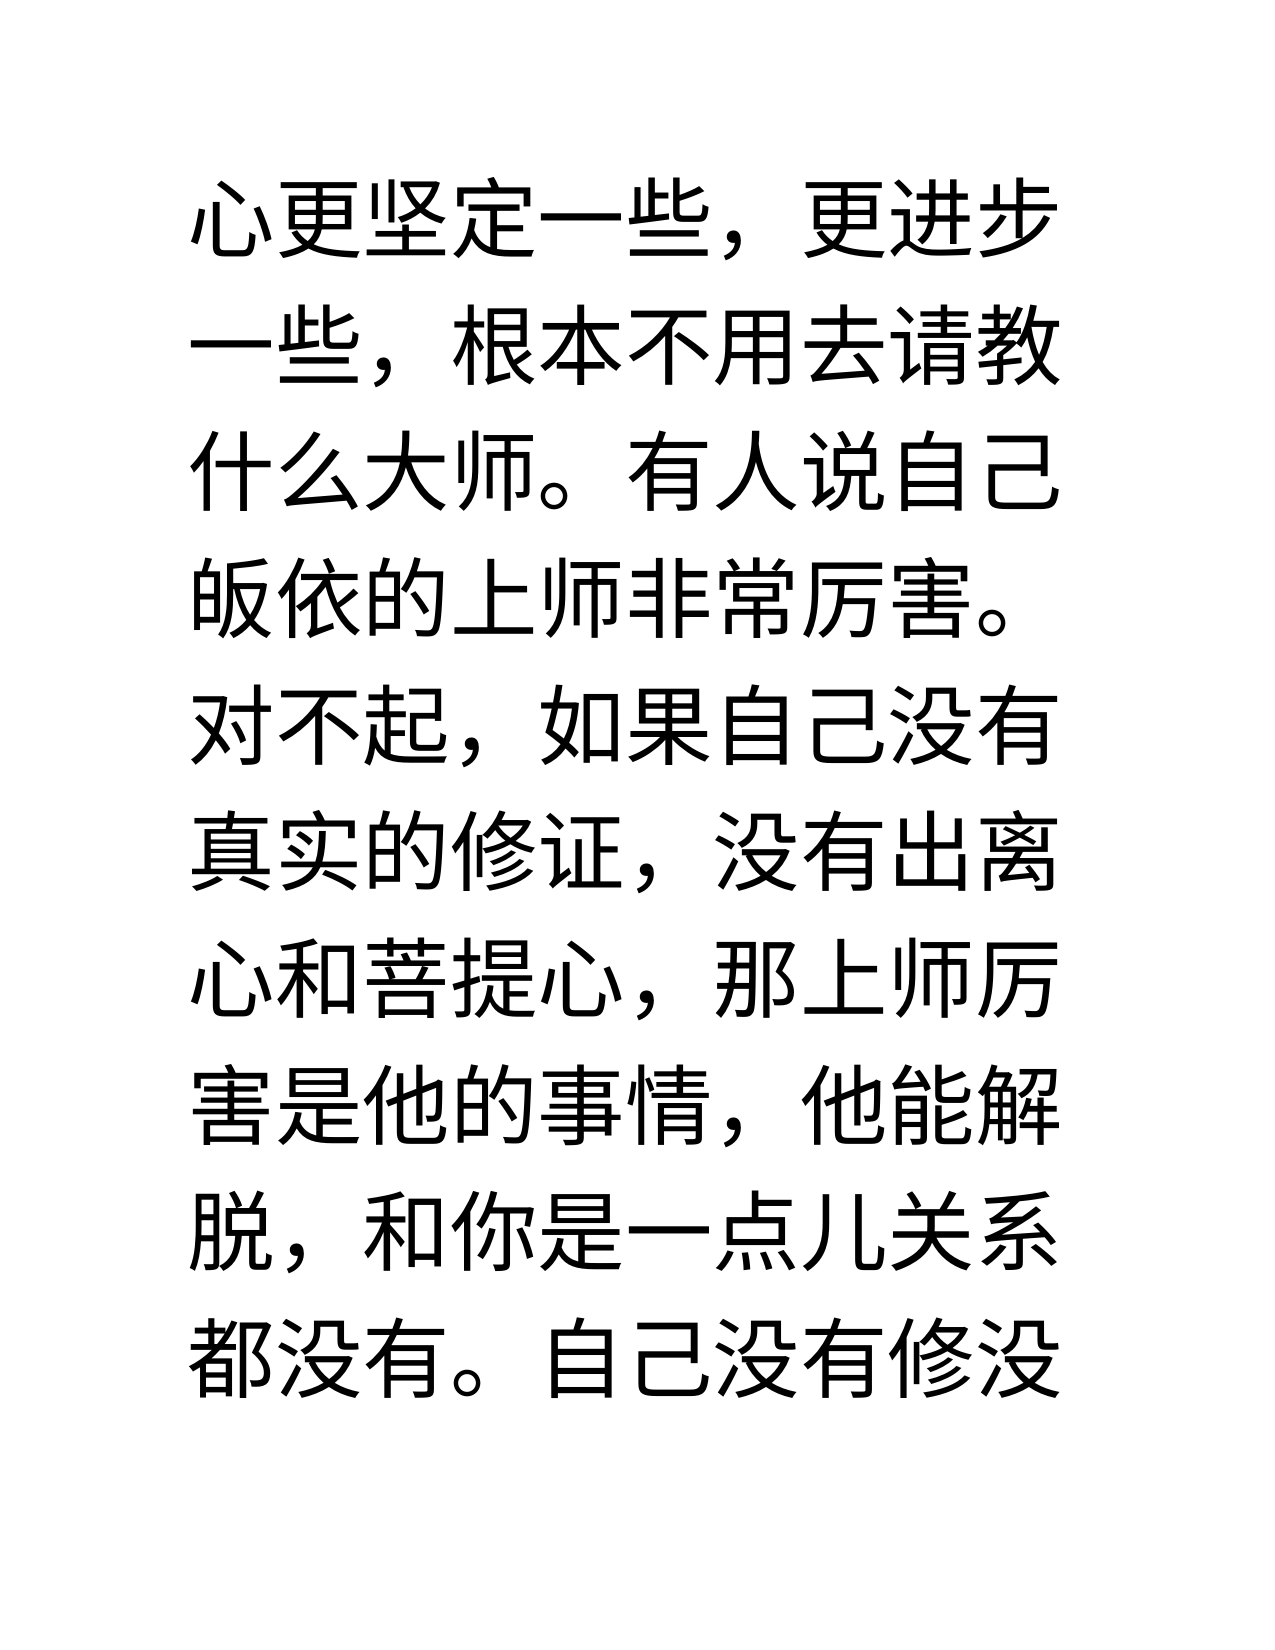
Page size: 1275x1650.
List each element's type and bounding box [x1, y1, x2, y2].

text [187, 150, 1087, 1417]
